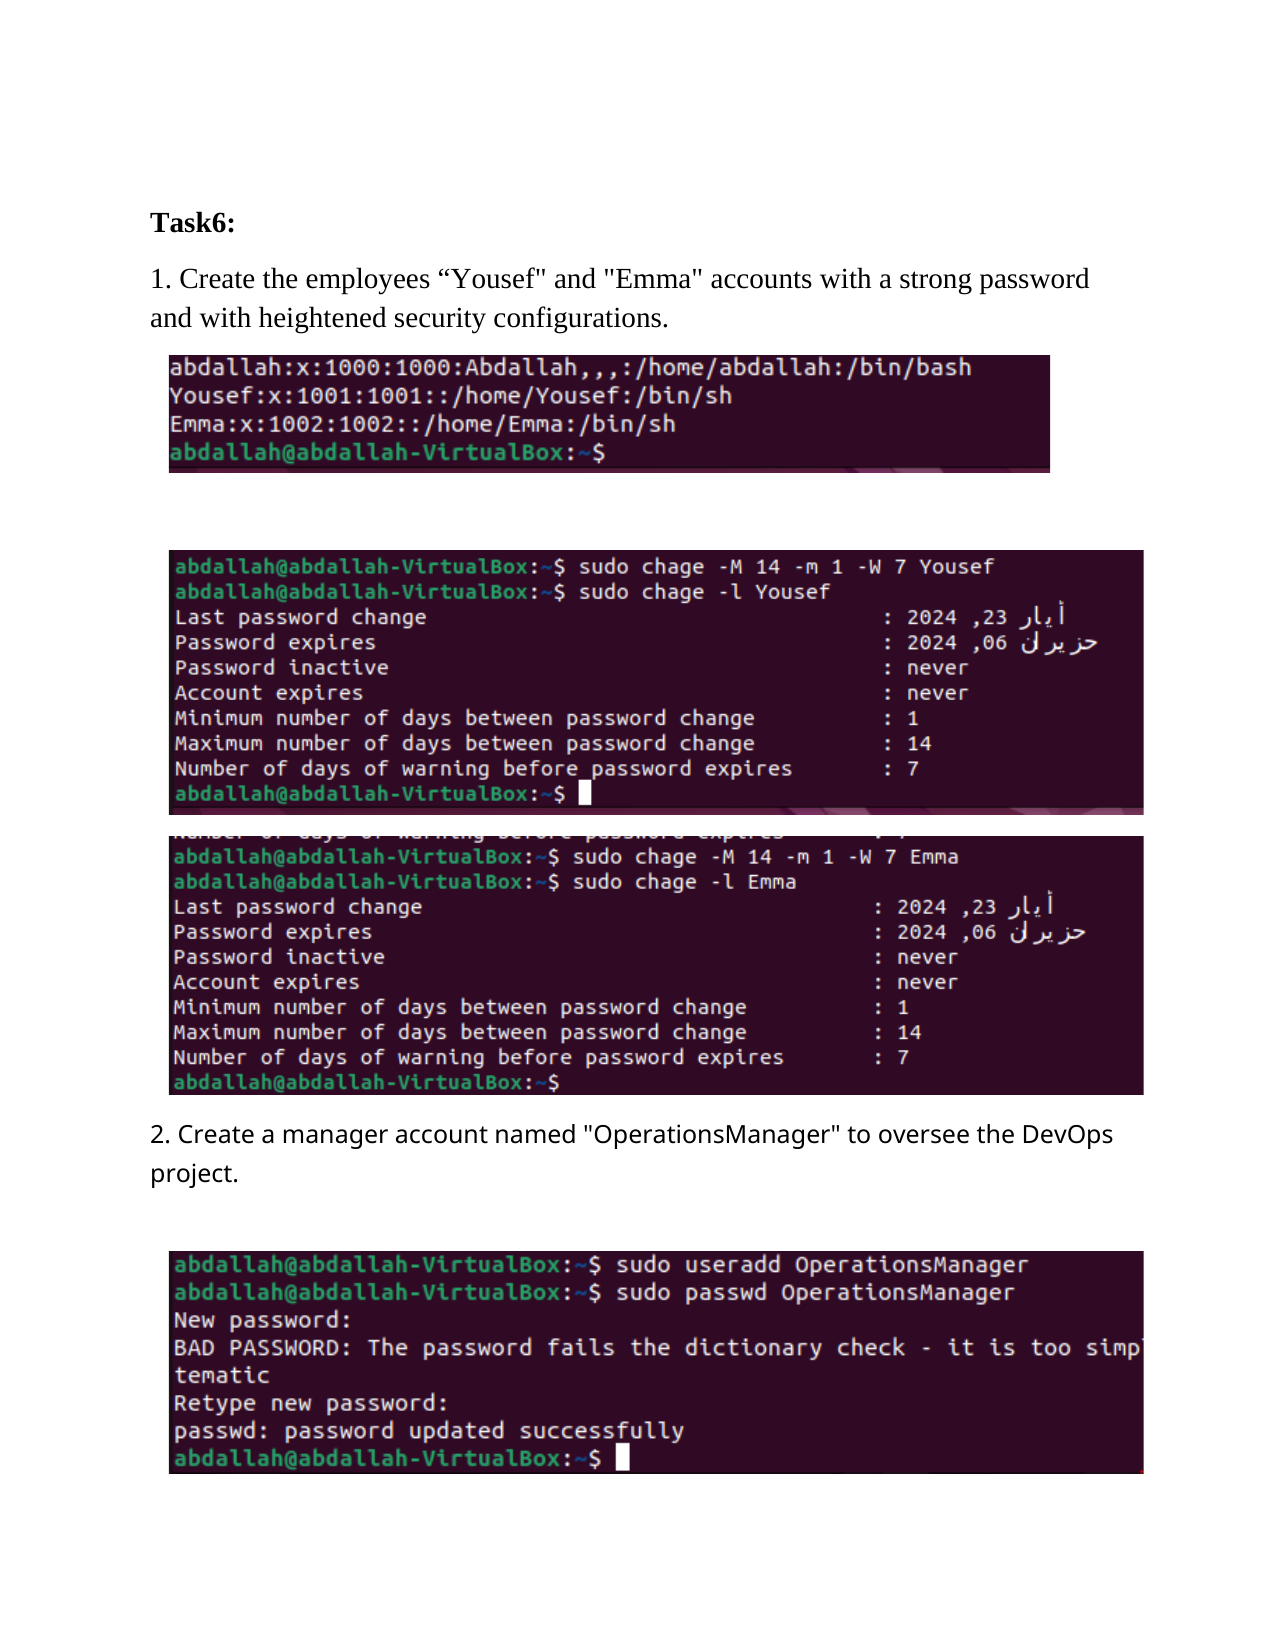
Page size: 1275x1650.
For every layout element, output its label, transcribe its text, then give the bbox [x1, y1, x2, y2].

text Task6: [150, 206, 1125, 239]
text 2. Create a manager account named "OperationsManager" to oversee the DevOps project. [150, 1116, 1125, 1190]
text 1. Create the employees “Yousef" and "Emma" accounts with a strong password and with heightened security configurations. [150, 261, 1125, 333]
